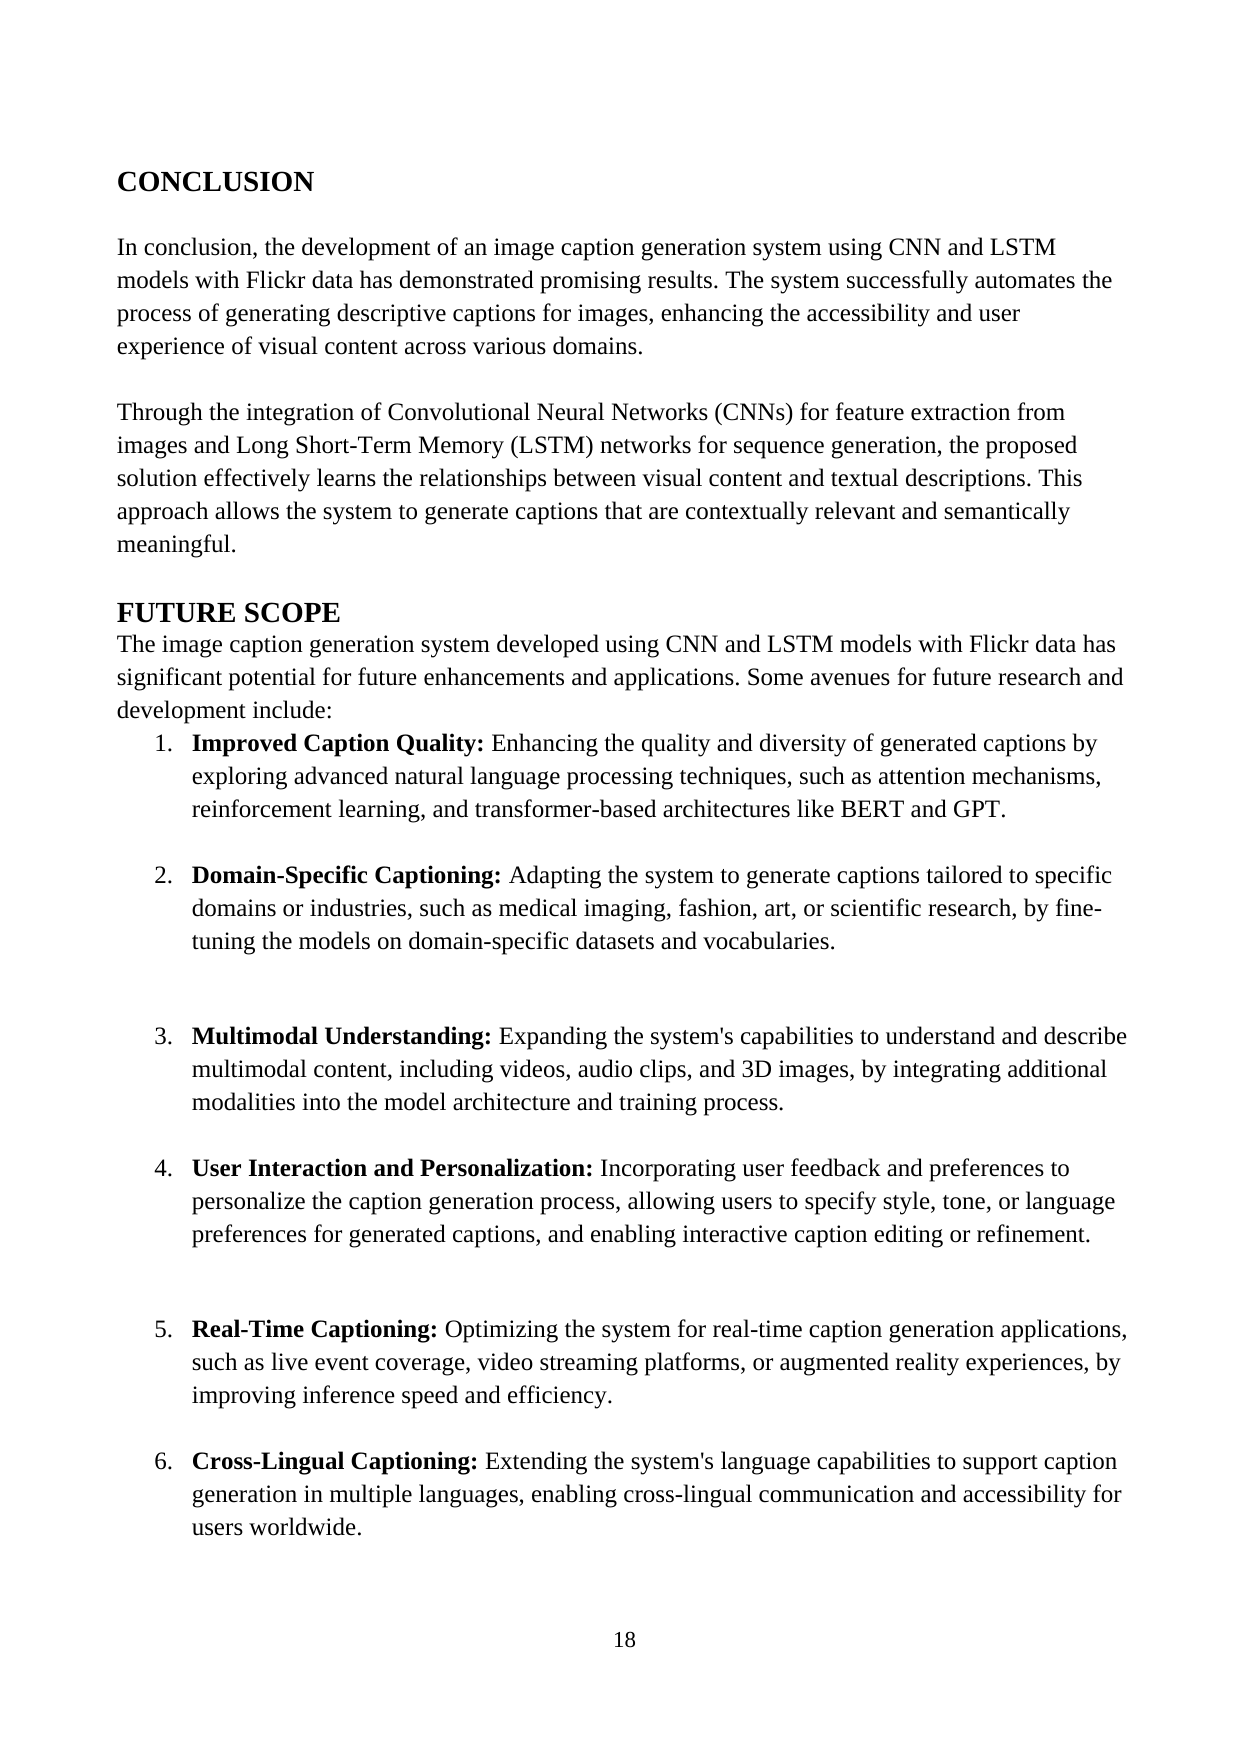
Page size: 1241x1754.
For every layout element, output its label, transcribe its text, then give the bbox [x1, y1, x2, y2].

list Cross-Lingual Captioning: Extending the system's language capabilities to support caption generation in multiple languages, enabling cross-lingual communication and accessibility for users worldwide. [154, 1446, 1132, 1541]
list Domain-Specific Captioning: Adapting the system to generate captions tailored to specific domains or industries, such as medical imaging, fashion, art, or scientific research, by fine-tuning the models on domain-specific datasets and vocabularies. [154, 860, 1132, 955]
text Through the integration of Convolutional Neural Networks (CNNs) for feature extraction from images and Long Short-Term Memory (LSTM) networks for sequence generation, the proposed solution effectively learns the relationships between visual content and textual descriptions. This approach allows the system to generate captions that are contextually relevant and semantically meaningful. [117, 397, 1132, 558]
subtitle CONCLUSION [117, 164, 1132, 198]
subtitle FUTURE SCOPE [117, 595, 1132, 629]
text In conclusion, the development of an image caption generation system using CNN and LSTM models with Flickr data has demonstrated promising results. The system successfully automates the process of generating descriptive captions for images, enhancing the accessibility and user experience of visual content across various domains. [117, 232, 1132, 359]
list User Interaction and Personalization: Incorporating user feedback and preferences to personalize the caption generation process, allowing users to specify style, tone, or language preferences for generated captions, and enabling interactive caption editing or refinement. [154, 1153, 1132, 1248]
list Improved Caption Quality: Enhancing the quality and diversity of generated captions by exploring advanced natural language processing techniques, such as attention mechanisms, reinforcement learning, and transformer-based architectures like BERT and GPT. [154, 728, 1132, 823]
list Multimodal Understanding: Expanding the system's capabilities to understand and describe multimodal content, including videos, audio clips, and 3D images, by integrating additional modalities into the model architecture and training process. [154, 1021, 1132, 1116]
text The image caption generation system developed using CNN and LSTM models with Flickr data has significant potential for future enhancements and applications. Some avenues for future research and development include: [117, 629, 1132, 724]
list Real-Time Captioning: Optimizing the system for real-time caption generation applications, such as live event coverage, video streaming platforms, or augmented reality experiences, by improving inference speed and efficiency. [154, 1314, 1132, 1409]
